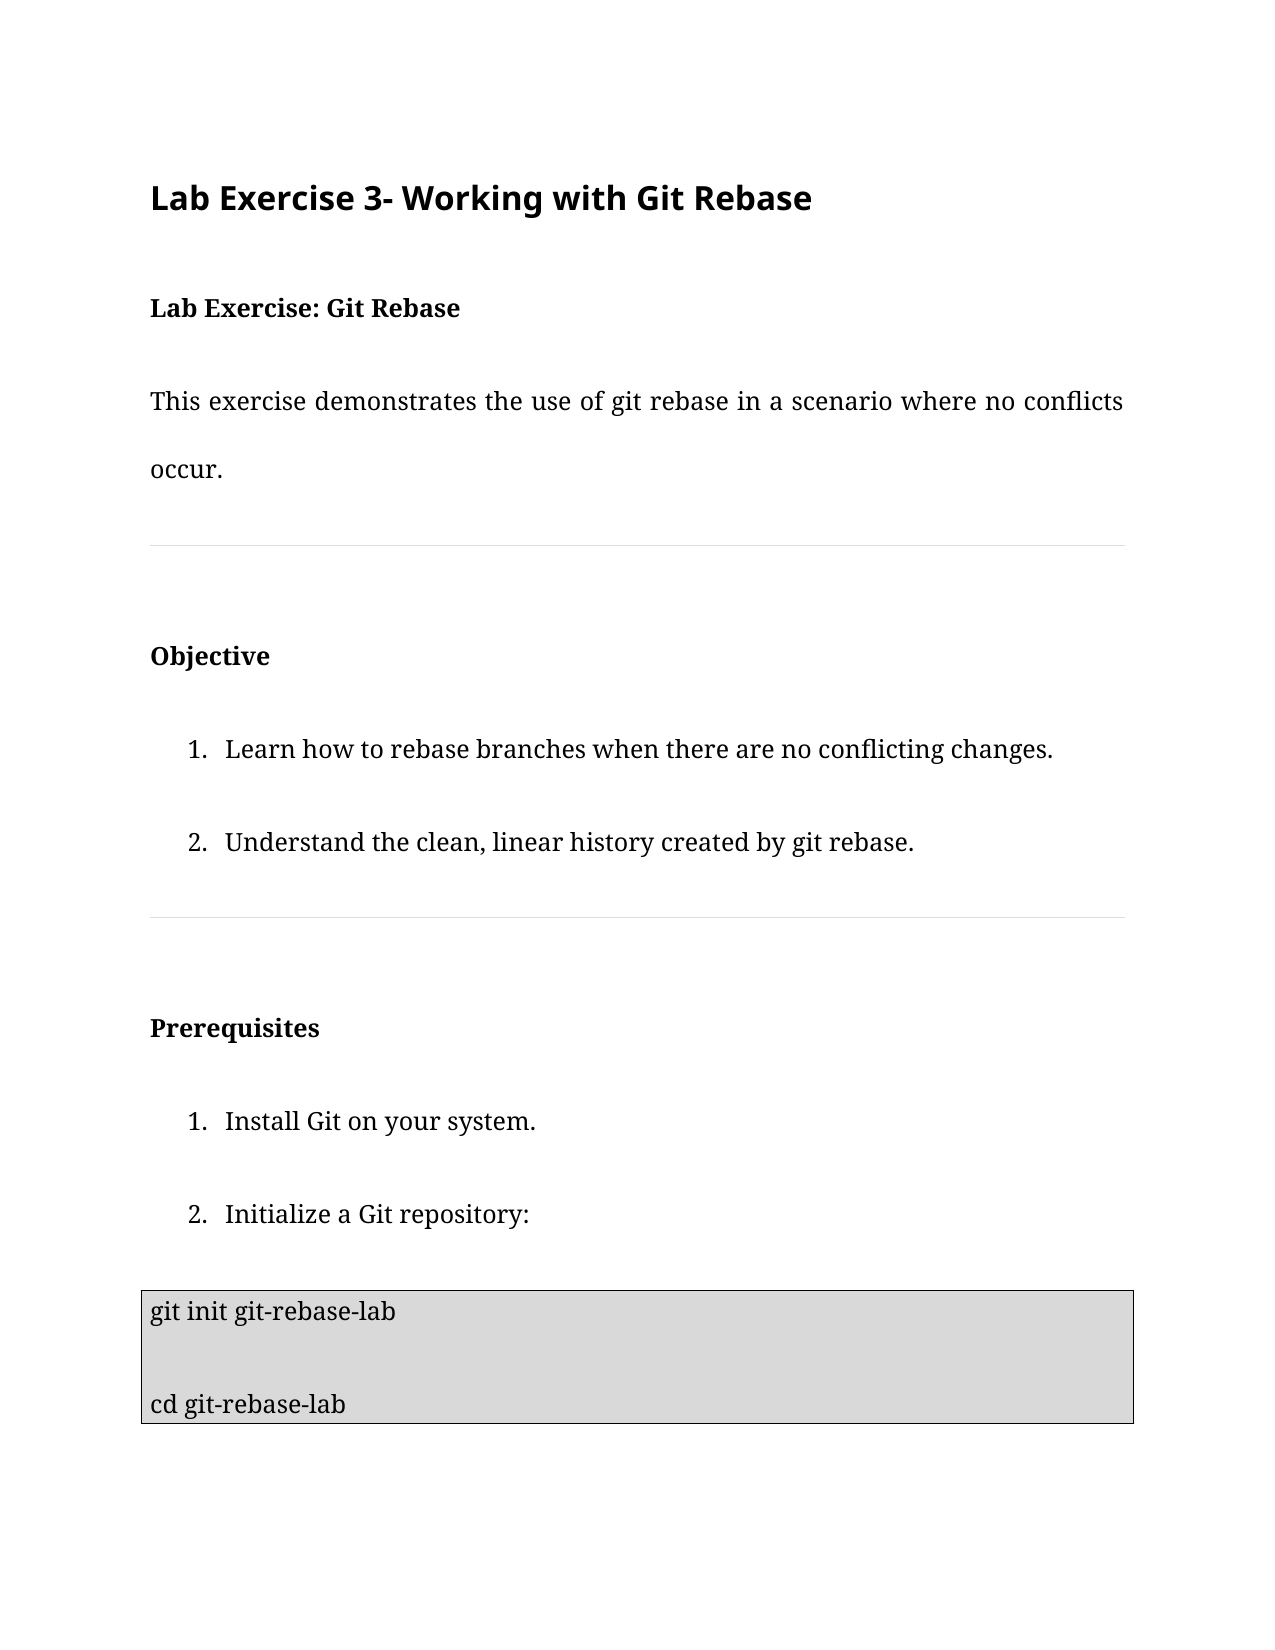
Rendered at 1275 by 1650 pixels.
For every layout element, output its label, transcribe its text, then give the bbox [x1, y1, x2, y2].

text Lab Exercise 3- Working with Git Rebase [150, 175, 1125, 220]
text Objective [150, 638, 1125, 672]
text cd git-rebase-lab [142, 1383, 1133, 1423]
list Initialize a Git repository: [187, 1197, 1125, 1231]
text Lab Exercise: Git Rebase [150, 291, 1125, 325]
text This exercise demonstrates the use of git rebase in a scenario where no conflicts occur. [150, 384, 1125, 486]
list Install Git on your system. [187, 1104, 1125, 1138]
text Prerequisites [150, 1011, 1125, 1045]
list Understand the clean, linear history created by git rebase. [187, 824, 1125, 859]
list Learn how to rebase branches when there are no conflicting changes. [187, 731, 1125, 766]
text git init git-rebase-lab [142, 1291, 1133, 1327]
